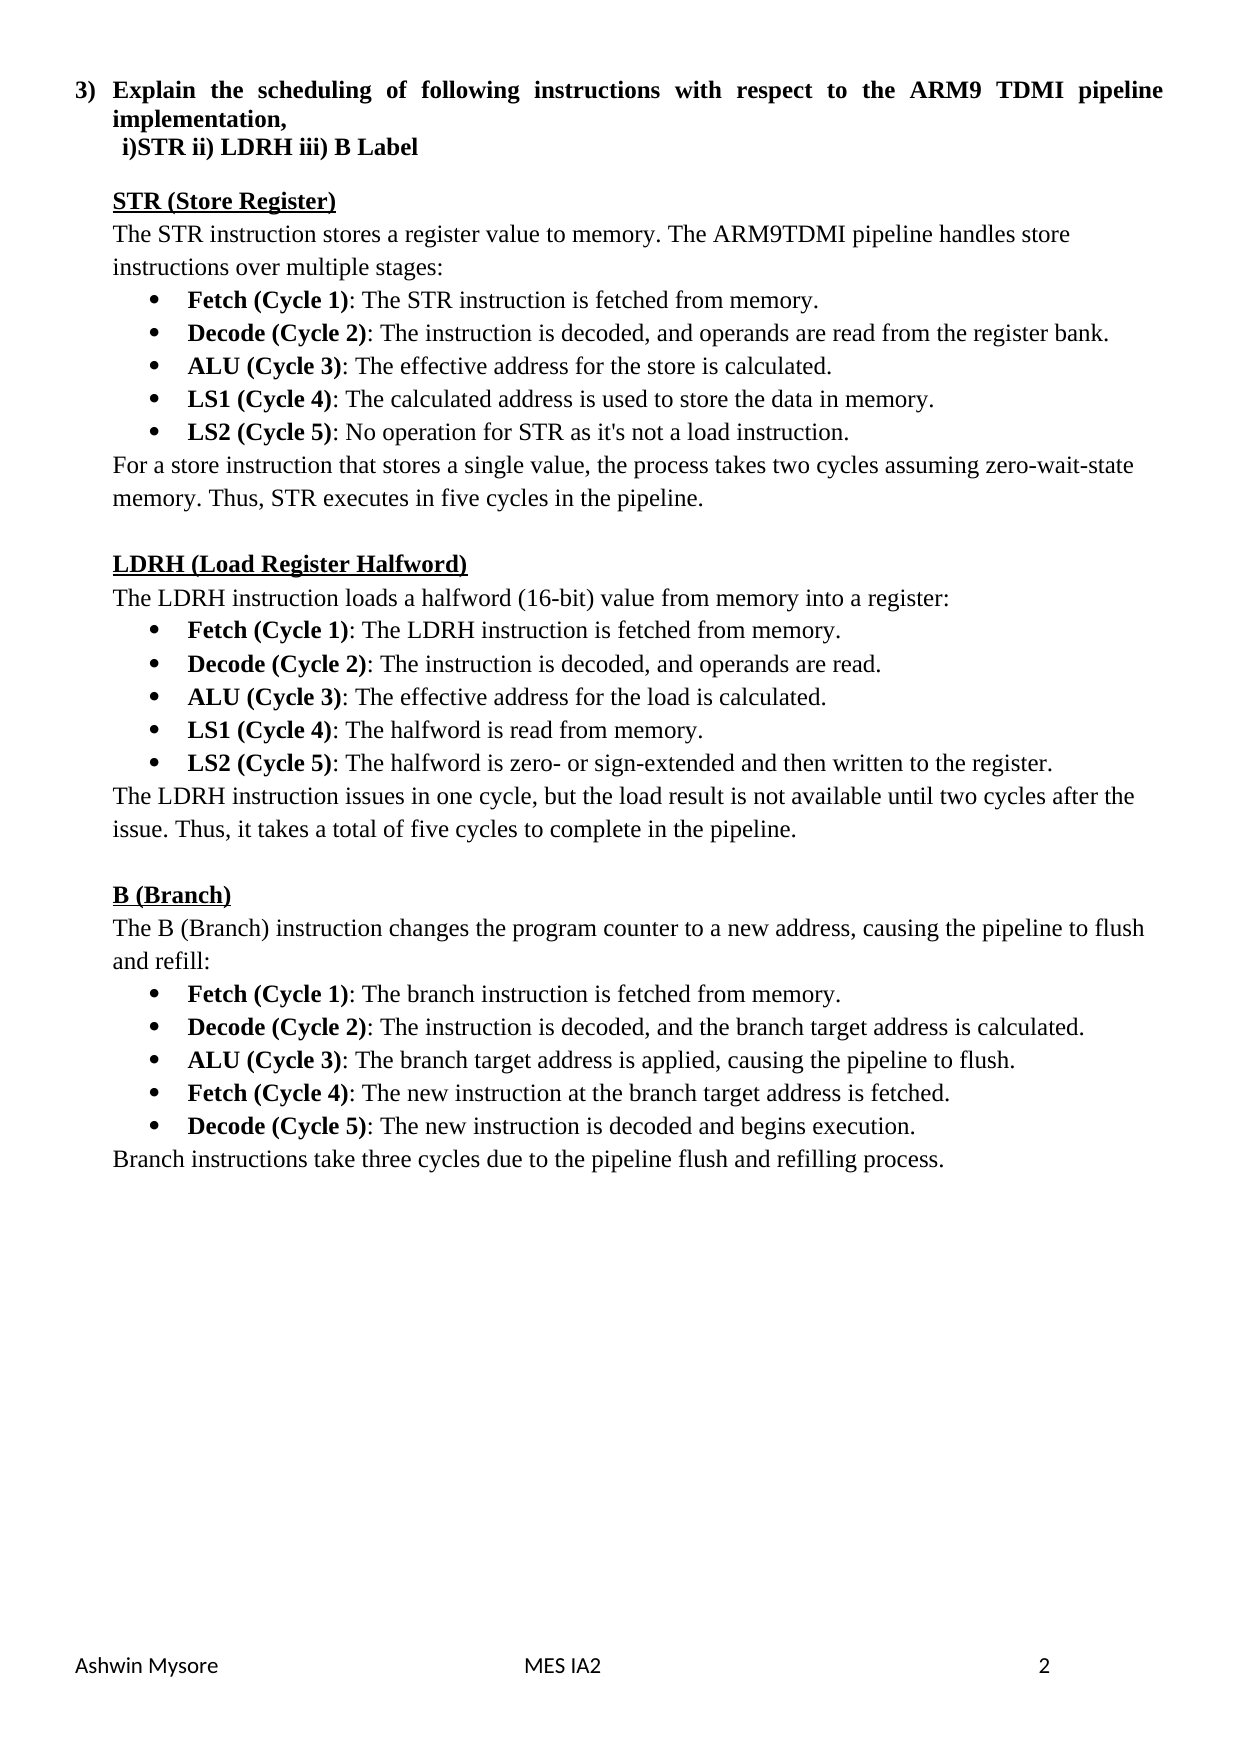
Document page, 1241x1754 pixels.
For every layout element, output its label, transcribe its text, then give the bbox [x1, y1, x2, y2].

list ALU (Cycle 3): The effective address for the load is calculated. [150, 682, 1165, 710]
text For a store instruction that stores a single value, the process takes two cycles assuming zero-wait-state memory. Thus, STR executes in five cycles in the pipeline. [112, 451, 1165, 512]
list ALU (Cycle 3): The branch target address is applied, causing the pipeline to flush. [150, 1045, 1165, 1074]
text The B (Branch) instruction changes the program counter to a new address, causing the pipeline to flush and refill: [112, 913, 1165, 974]
text B (Branch) [112, 880, 1165, 908]
text STR (Store Register) [75, 186, 1165, 215]
list Fetch (Cycle 1): The LDRH instruction is fetched from memory. [150, 616, 1165, 644]
list Explain the scheduling of following instructions with respect to the ARM9 TDMI pipeline implementation, [75, 75, 1165, 132]
list Decode (Cycle 2): The instruction is decoded, and the branch target address is calculated. [150, 1012, 1165, 1041]
list Decode (Cycle 2): The instruction is decoded, and operands are read. [150, 649, 1165, 677]
list Fetch (Cycle 1): The branch instruction is fetched from memory. [150, 979, 1165, 1008]
list LS2 (Cycle 5): No operation for STR as it's not a load instruction. [150, 417, 1165, 446]
list LS1 (Cycle 4): The calculated address is used to store the data in memory. [150, 384, 1165, 413]
list Decode (Cycle 2): The instruction is decoded, and operands are read from the register bank. [150, 318, 1165, 347]
text The STR instruction stores a register value to memory. The ARM9TDMI pipeline handles store instructions over multiple stages: [112, 219, 1165, 281]
text LDRH (Load Register Halfword) [112, 549, 1165, 578]
list Decode (Cycle 5): The new instruction is decoded and begins execution. [150, 1111, 1165, 1140]
list Fetch (Cycle 4): The new instruction at the branch target address is fetched. [150, 1078, 1165, 1107]
text The LDRH instruction issues in one cycle, but the load result is not available until two cycles after the issue. Thus, it takes a total of five cycles to complete in the pipeline. [112, 781, 1165, 842]
list LS1 (Cycle 4): The halfword is read from memory. [150, 715, 1165, 743]
list Fetch (Cycle 1): The STR instruction is fetched from memory. [150, 285, 1165, 314]
list ALU (Cycle 3): The effective address for the store is calculated. [150, 351, 1165, 380]
list LS2 (Cycle 5): The halfword is zero- or sign-extended and then written to the register. [150, 748, 1165, 776]
text The LDRH instruction loads a halfword (16-bit) value from memory into a register: [112, 583, 1165, 611]
text Branch instructions take three cycles due to the pipeline flush and refilling process. [75, 1144, 1165, 1173]
list i)STR ii) LDRH iii) B Label [122, 132, 1165, 161]
